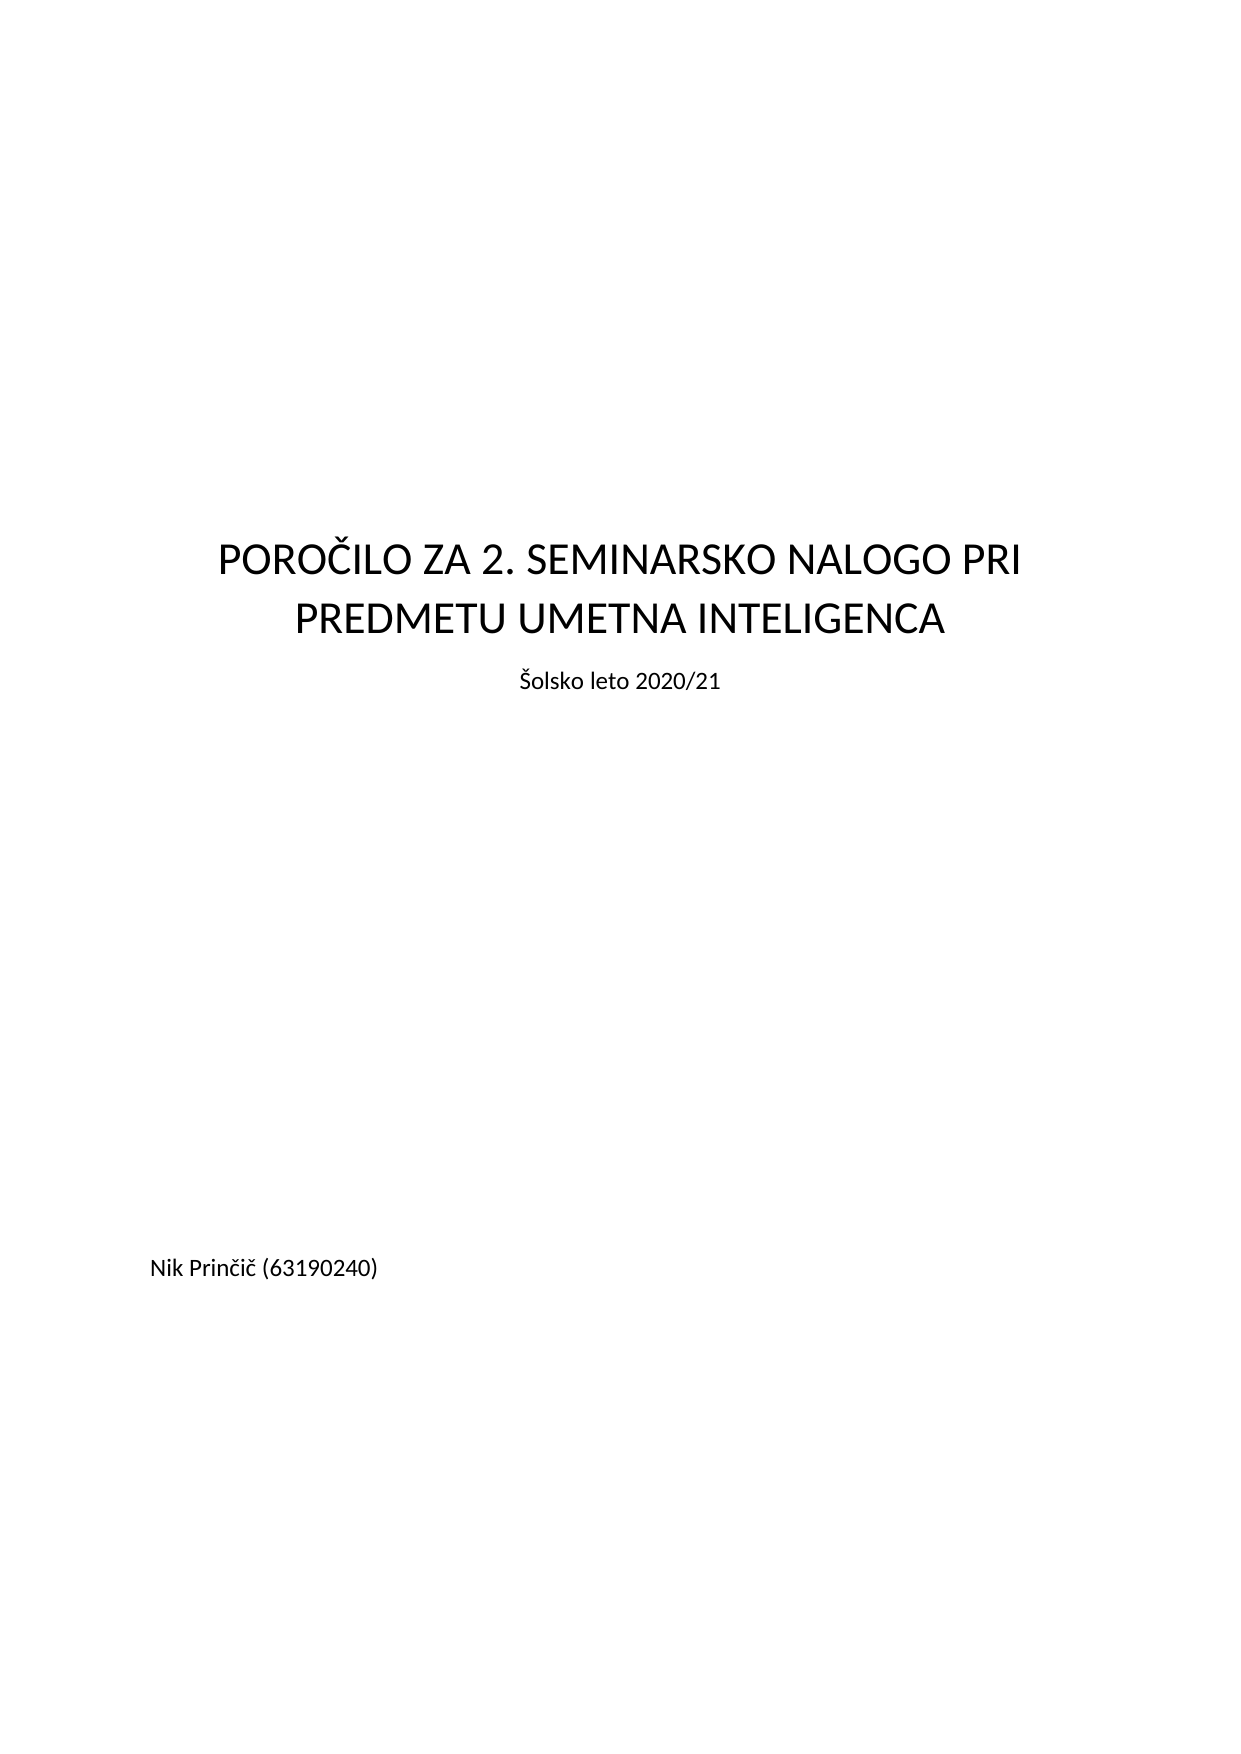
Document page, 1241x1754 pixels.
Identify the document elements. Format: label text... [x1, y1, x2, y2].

text POROČILO ZA 2. SEMINARSKO NALOGO PRI PREDMETU UMETNA INTELIGENCA [150, 530, 1090, 645]
text Nik Prinčič (63190240) [150, 1252, 1090, 1283]
text Šolsko leto 2020/21 [150, 665, 1090, 695]
